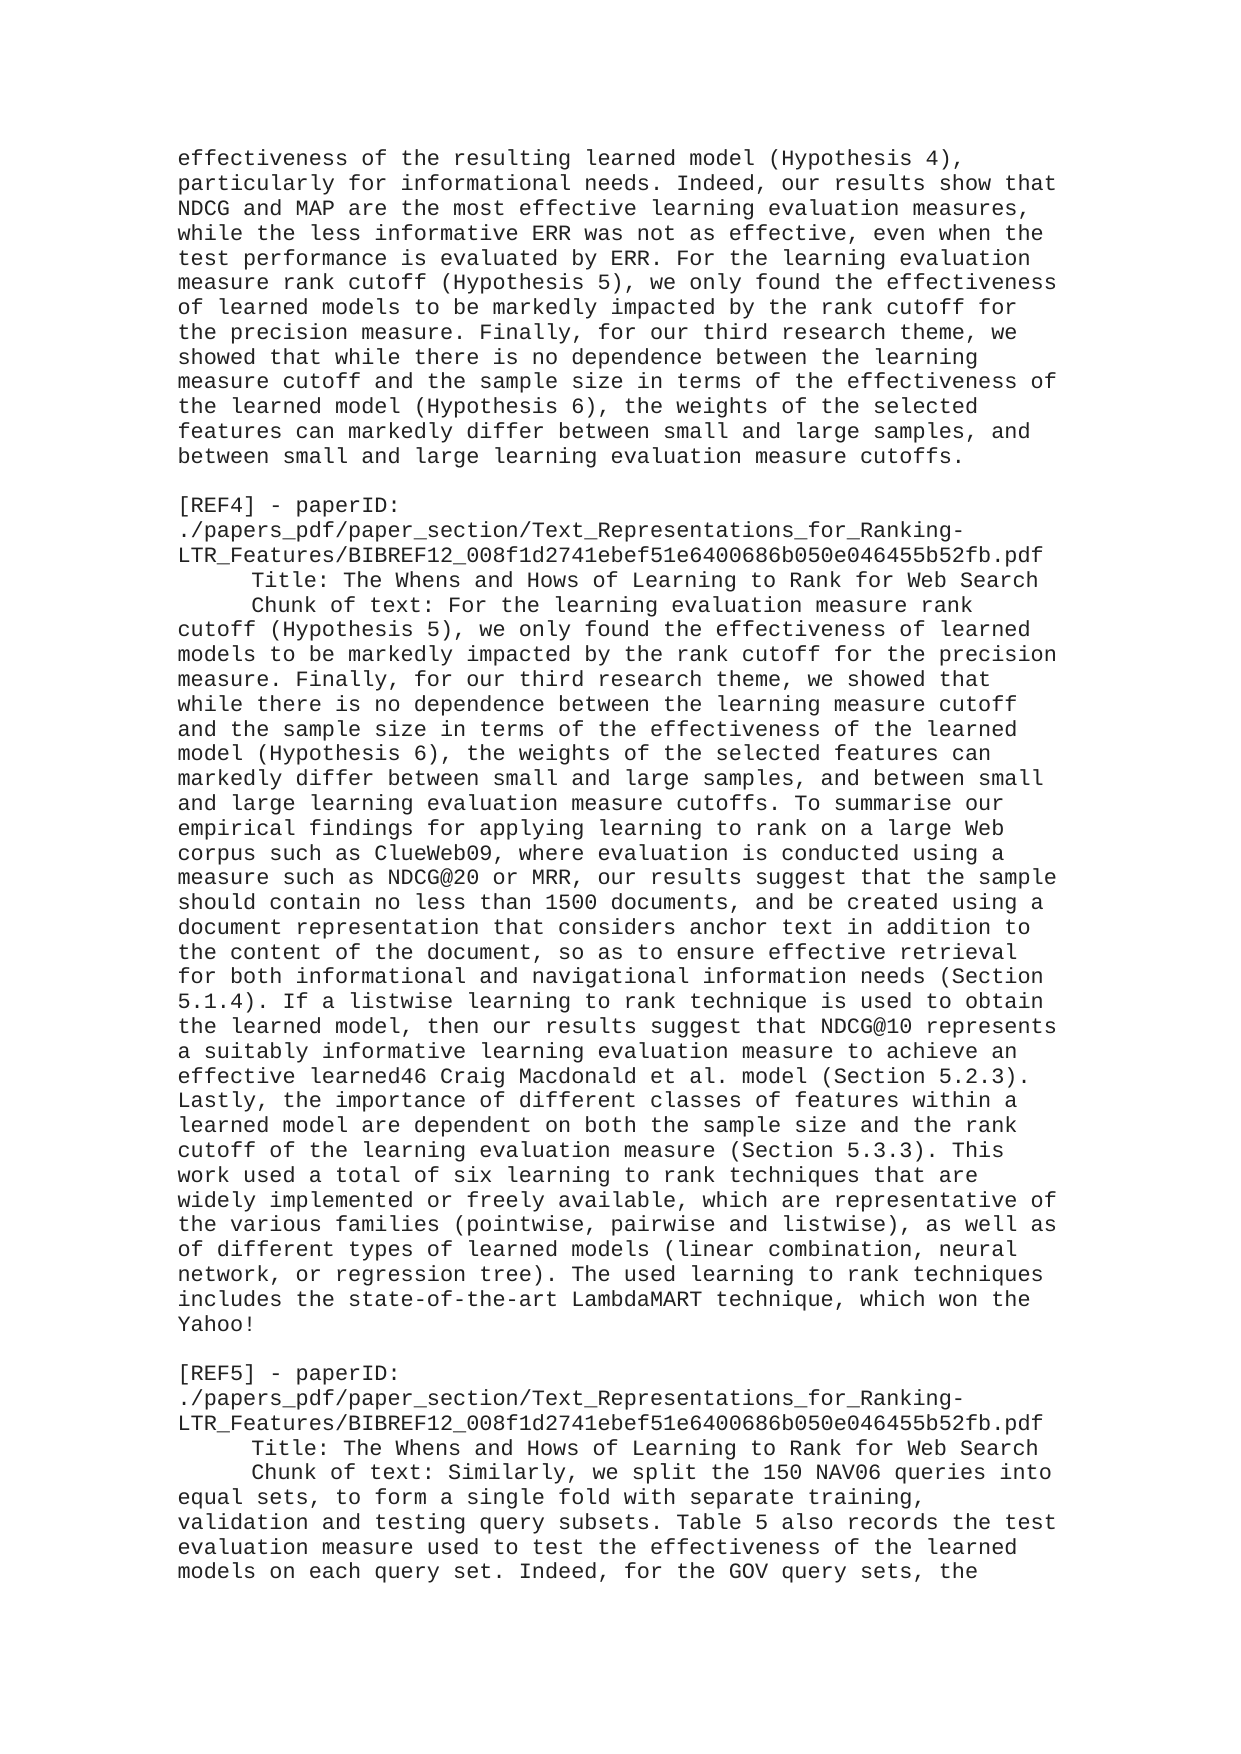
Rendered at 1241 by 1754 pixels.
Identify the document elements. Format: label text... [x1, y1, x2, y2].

text [REF4] - paperID: ./papers_pdf/paper_section/Text_Representations_for_Ranking-LTR_Features/BIBREF12_008f1d2741ebef51e6400686b050e046455b52fb.pdf Title: The Whens and Hows of Learning to Rank for Web Search Chunk of text: For the learning evaluation measure rank cutoff (Hypothesis 5), we only found the effectiveness of learned models to be markedly impacted by the rank cutoff for the precision measure. Finally, for our third research theme, we showed that while there is no dependence between the learning measure cutoff and the sample size in terms of the effectiveness of the learned model (Hypothesis 6), the weights of the selected features can markedly differ between small and large samples, and between small and large learning evaluation measure cutoffs. To summarise our empirical findings for applying learning to rank on a large Web corpus such as ClueWeb09, where evaluation is conducted using a measure such as NDCG@20 or MRR, our results suggest that the sample should contain no less than 1500 documents, and be created using a document representation that considers anchor text in addition to the content of the document, so as to ensure effective retrieval for both informational and navigational information needs (Section 5.1.4). If a listwise learning to rank technique is used to obtain the learned model, then our results suggest that NDCG@10 represents a suitably informative learning evaluation measure to achieve an effective learned46 Craig Macdonald et al. model (Section 5.2.3). Lastly, the importance of different classes of features within a learned model are dependent on both the sample size and the rank cutoff of the learning evaluation measure (Section 5.3.3). This work used a total of six learning to rank techniques that are widely implemented or freely available, which are representative of the various families (pointwise, pairwise and listwise), as well as of different types of learned models (linear combination, neural network, or regression tree). The used learning to rank techniques includes the state-of-the-art LambdaMART technique, which won the Yahoo! [177, 495, 1063, 1338]
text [177, 148, 1063, 470]
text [177, 1362, 1063, 1586]
